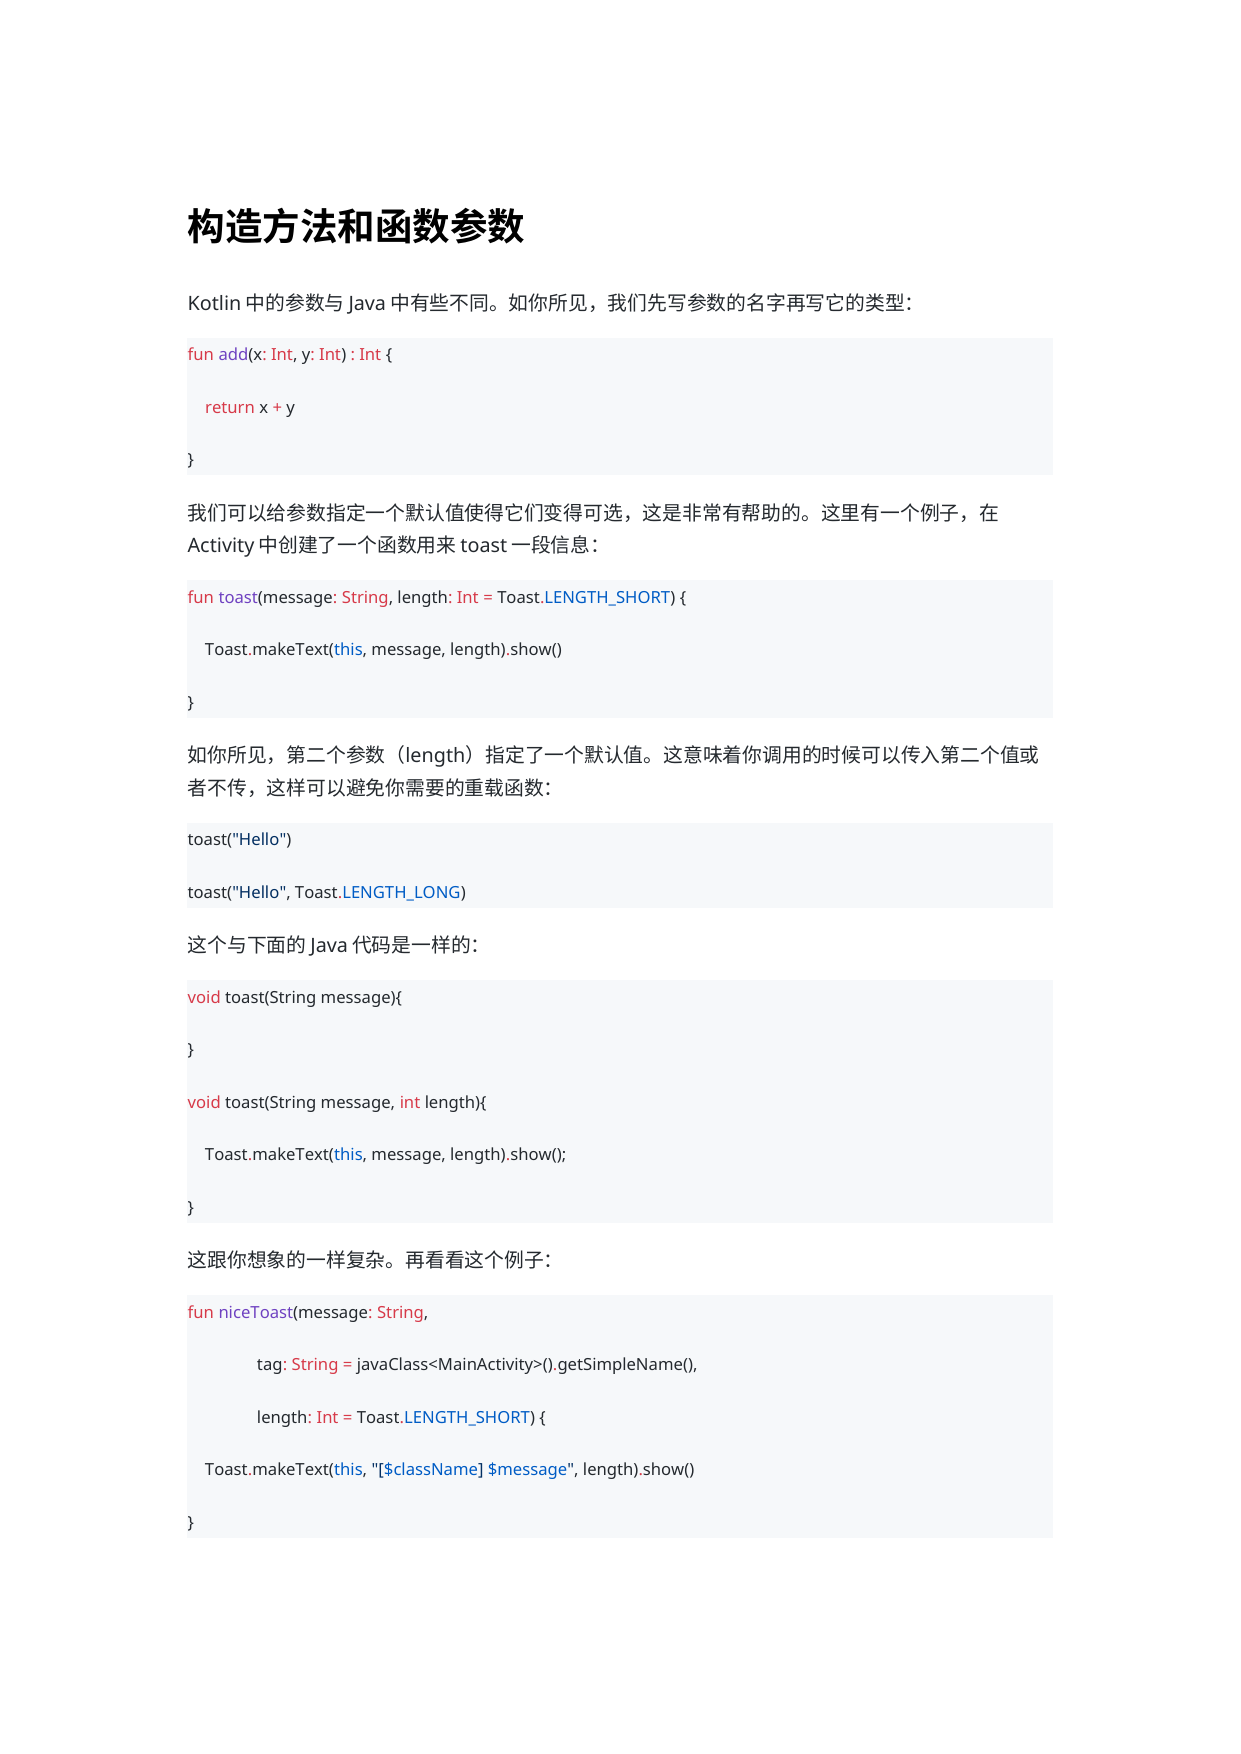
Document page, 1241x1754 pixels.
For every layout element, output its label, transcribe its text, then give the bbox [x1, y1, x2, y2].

subtitle 构造方法和函数参数 [187, 191, 1053, 256]
text toast("Hello") [187, 823, 1053, 855]
text } [187, 443, 1053, 475]
text fun toast(message: String, length: Int = Toast.LENGTH_SHORT) { [187, 580, 1053, 613]
text void toast(String message){ [187, 980, 1053, 1013]
text 这跟你想象的一样复杂。再看看这个例子： [187, 1243, 1053, 1275]
text Toast.makeText(this, message, length).show() [187, 633, 1053, 665]
text } [187, 1190, 1053, 1223]
text 这个与下面的Java代码是一样的： [187, 928, 1053, 960]
text 如你所见，第二个参数（length）指定了一个默认值。这意味着你调用的时候可以传入第二个值或者不传，这样可以避免你需要的重载函数： [187, 738, 1053, 803]
text tag: String = javaClass<MainActivity>().getSimpleName(), [187, 1348, 1053, 1380]
text fun add(x: Int, y: Int) : Int { [187, 338, 1053, 370]
text return x + y [187, 390, 1053, 423]
text toast("Hello", Toast.LENGTH_LONG) [187, 875, 1053, 908]
text Toast.makeText(this, "[$className] $message", length).show() [187, 1453, 1053, 1485]
text } [187, 1033, 1053, 1065]
text 我们可以给参数指定一个默认值使得它们变得可选，这是非常有帮助的。这里有一个例子，在Activity中创建了一个函数用来toast一段信息： [187, 495, 1053, 560]
text void toast(String message, int length){ [187, 1085, 1053, 1118]
text Kotlin中的参数与Java中有些不同。如你所见，我们先写参数的名字再写它的类型： [187, 285, 1053, 318]
text } [187, 685, 1053, 718]
text } [187, 1505, 1053, 1538]
text length: Int = Toast.LENGTH_SHORT) { [187, 1400, 1053, 1433]
text Toast.makeText(this, message, length).show(); [187, 1138, 1053, 1170]
text fun niceToast(message: String, [187, 1295, 1053, 1328]
